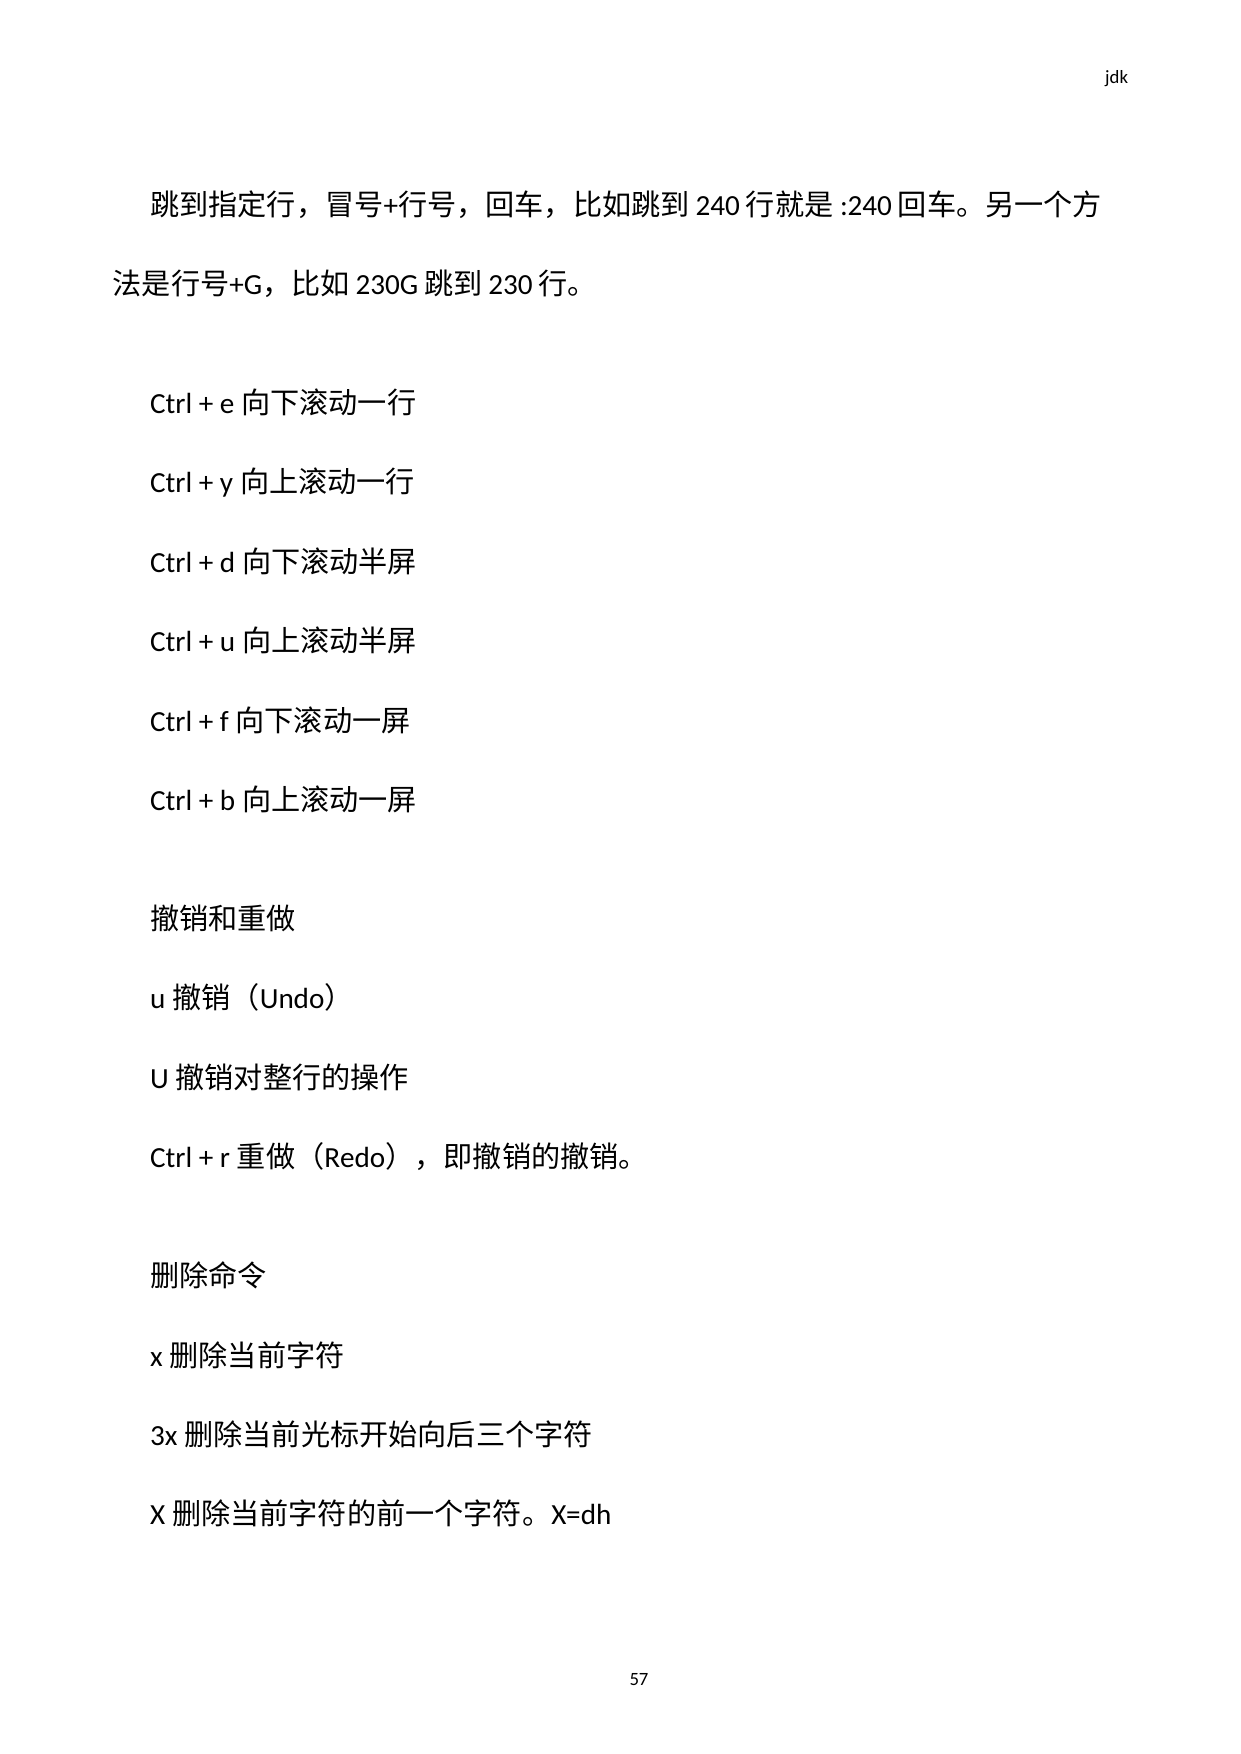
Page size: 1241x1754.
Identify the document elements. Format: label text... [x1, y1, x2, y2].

text 3x 删除当前光标开始向后三个字符 [112, 1393, 1128, 1472]
text Ctrl + d 向下滚动半屏 [112, 520, 1128, 599]
text Ctrl + r 重做（Redo），即撤销的撤销。 [112, 1115, 1128, 1194]
text Ctrl + u 向上滚动半屏 [112, 599, 1128, 678]
text 跳到指定行，冒号+行号，回车，比如跳到240行就是 :240回车。另一个方法是行号+G，比如230G跳到230行。 [112, 163, 1128, 321]
text Ctrl + b 向上滚动一屏 [112, 758, 1128, 837]
text Ctrl + f 向下滚动一屏 [112, 678, 1128, 758]
text x 删除当前字符 [112, 1313, 1128, 1393]
text u 撤销（Undo） [112, 956, 1128, 1036]
text Ctrl + y 向上滚动一行 [112, 440, 1128, 520]
text X 删除当前字符的前一个字符。X=dh [112, 1472, 1128, 1552]
text 撤销和重做 [112, 877, 1128, 956]
text 删除命令 [112, 1234, 1128, 1313]
text Ctrl + e 向下滚动一行 [112, 361, 1128, 440]
text U 撤销对整行的操作 [112, 1036, 1128, 1115]
